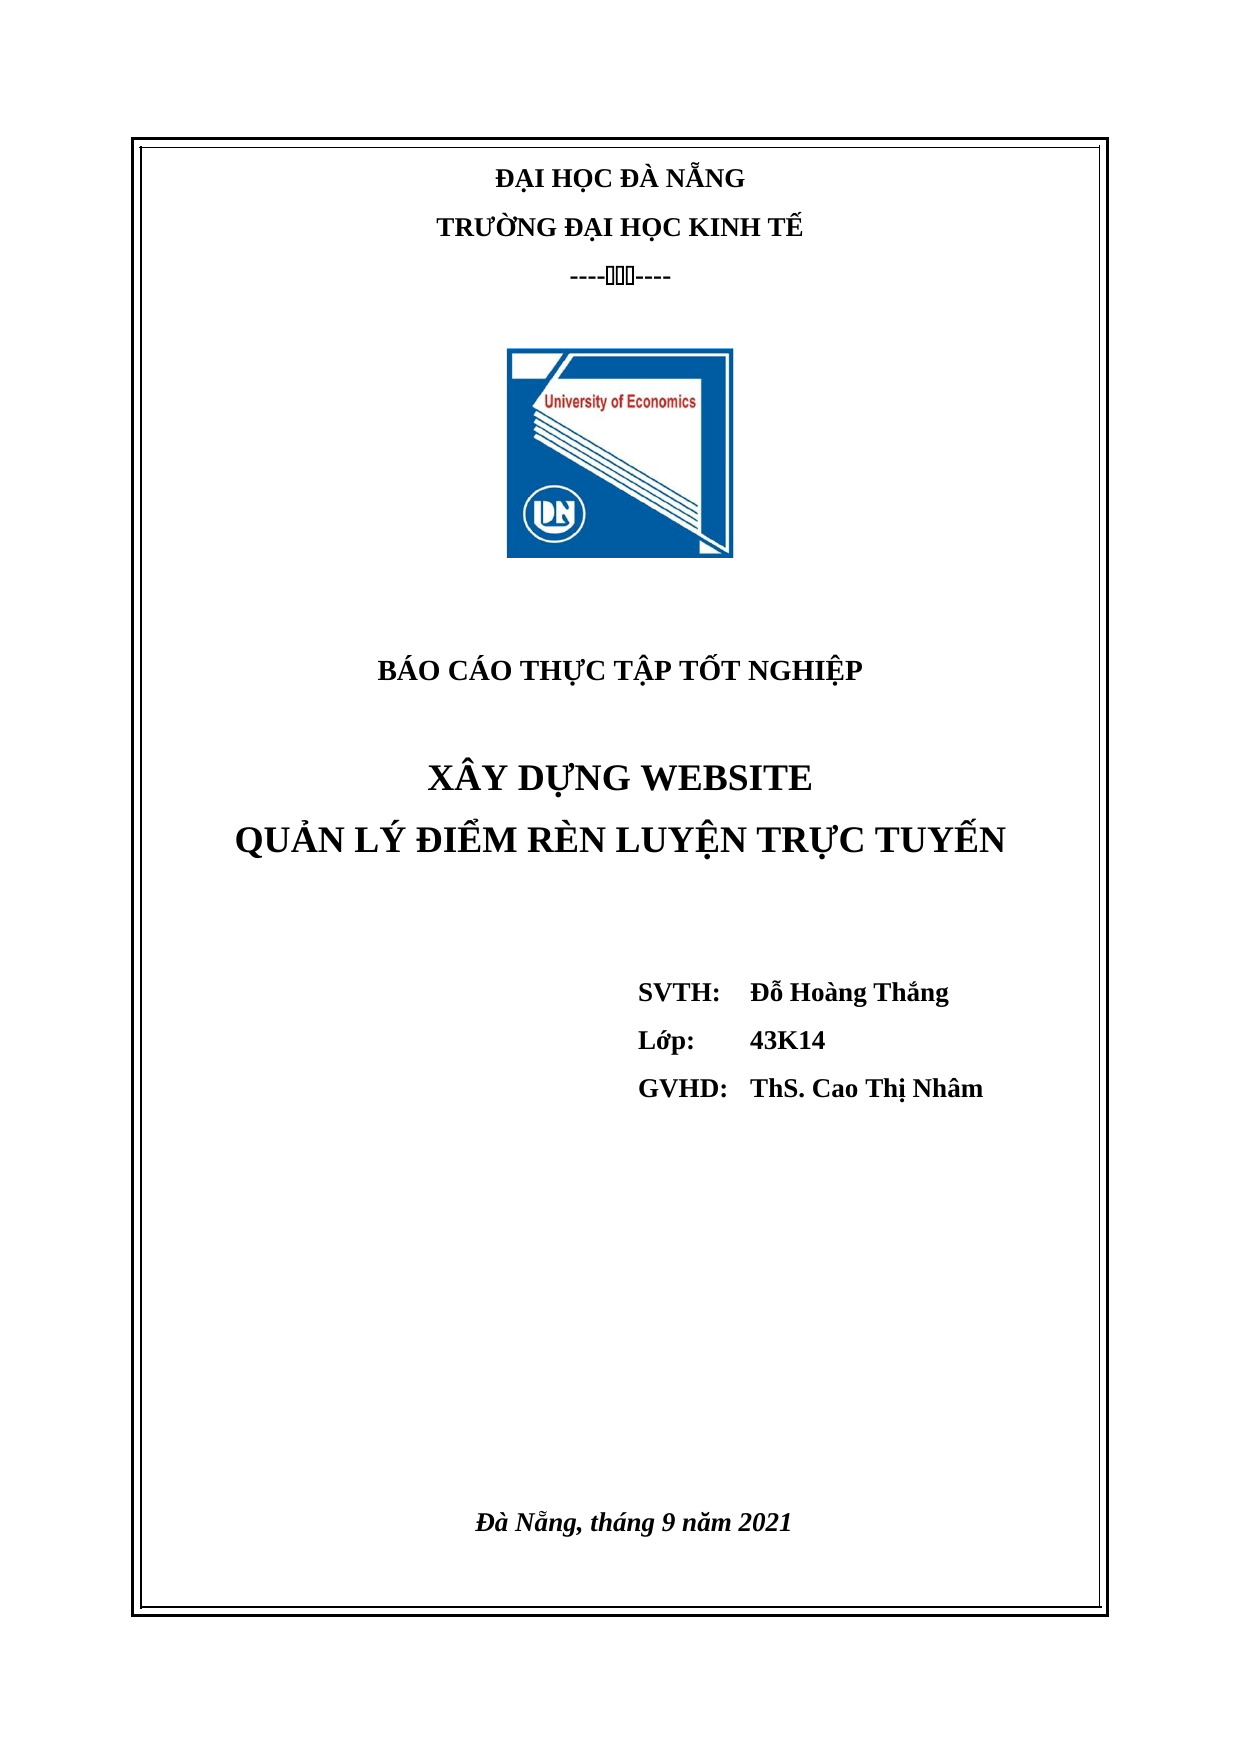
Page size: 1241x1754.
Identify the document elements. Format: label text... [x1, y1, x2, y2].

text BÁO CÁO THỰC TẬP TỐT NGHIỆP [150, 653, 1090, 687]
text QUẢN LÝ ĐIỂM RÈN LUYỆN TRỰC TUYẾN [150, 817, 1090, 861]
text GVHD: ThS. Cao Thị Nhâm [638, 1072, 1090, 1104]
text -------- [150, 259, 1090, 290]
text Đà Nẵng, tháng 9 năm 2021 [180, 1507, 1090, 1538]
picture [506, 348, 734, 558]
text SVTH: Đỗ Hoàng Thắng [638, 976, 1090, 1007]
text Lớp: 43K14 [638, 1024, 1090, 1055]
text TRƯỜNG ĐẠI HỌC KINH TẾ [150, 211, 1090, 242]
text ĐẠI HỌC ĐÀ NẴNG [150, 162, 1090, 194]
text XÂY DỰNG WEBSITE [150, 755, 1090, 798]
